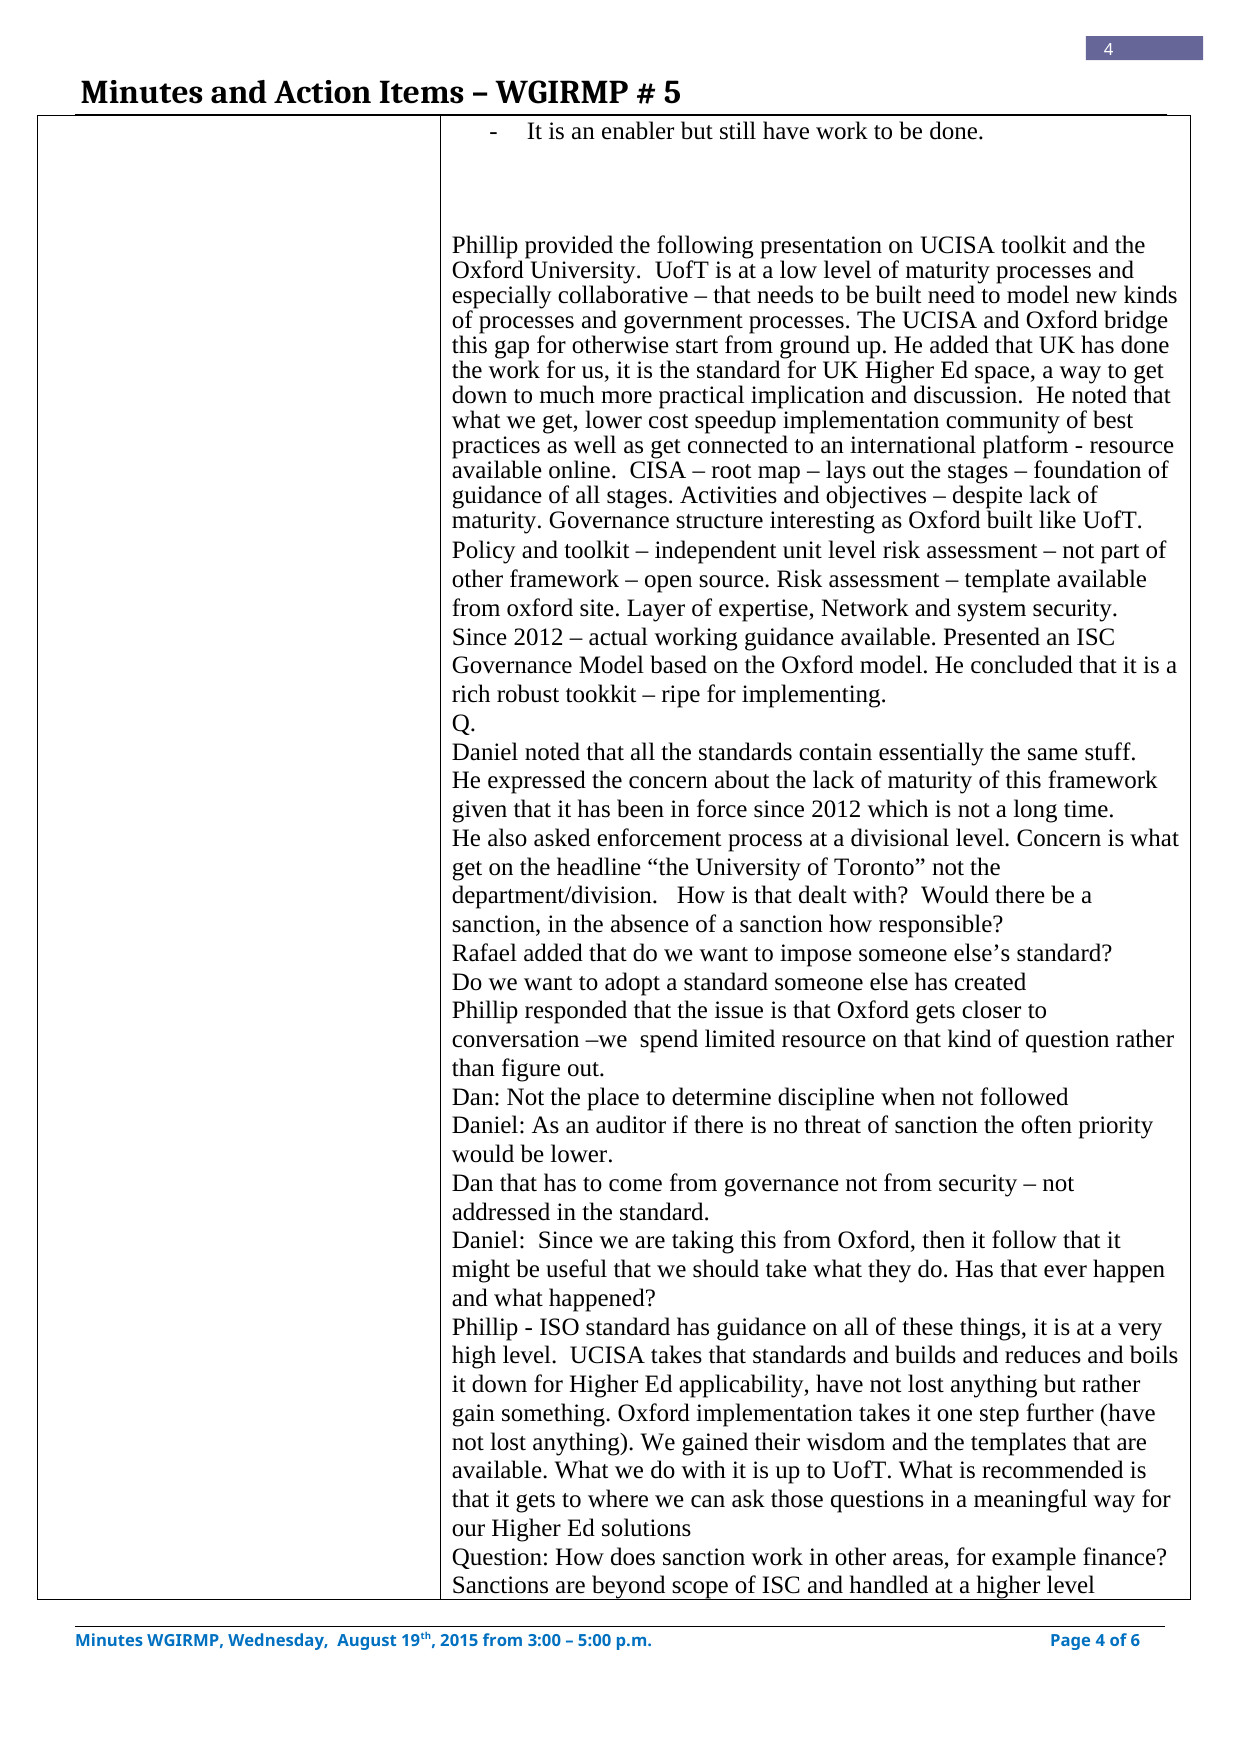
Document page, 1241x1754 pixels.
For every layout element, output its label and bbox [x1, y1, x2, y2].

table_cell [441, 116, 1190, 1599]
table_cell [38, 116, 440, 1599]
